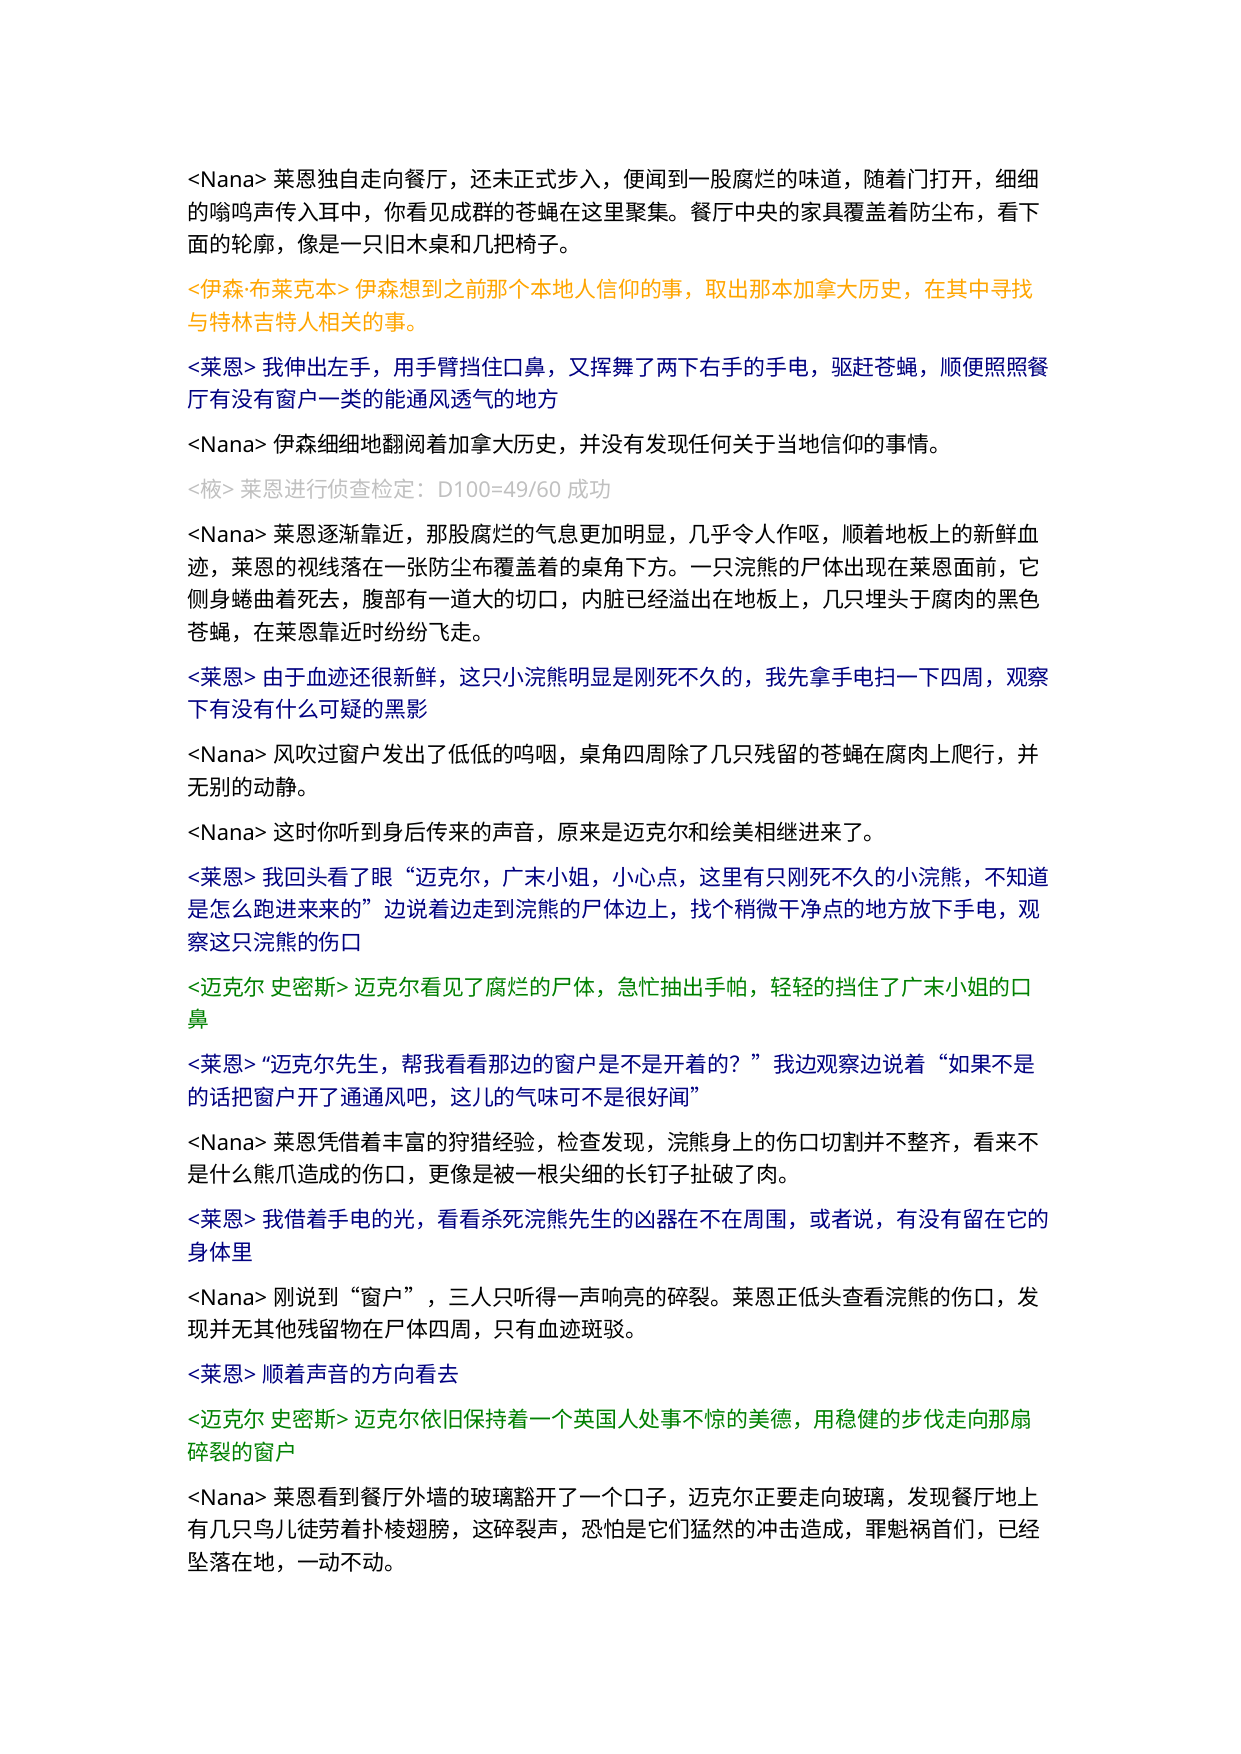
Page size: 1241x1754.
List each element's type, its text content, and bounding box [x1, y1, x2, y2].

text <Nana> 伊森细细地翻阅着加拿大历史，并没有发现任何关于当地信仰的事情。 [187, 427, 1053, 459]
text <Nana> 这时你听到身后传来的声音，原来是迈克尔和绘美相继进来了。 [187, 814, 1053, 847]
text <伊森·布莱克本> 伊森想到之前那个本地人信仰的事，取出那本加拿大历史，在其中寻找与特林吉特人相关的事。 [187, 272, 1053, 337]
text <Nana> 风吹过窗户发出了低低的呜咽，桌角四周除了几只残留的苍蝇在腐肉上爬行，并无别的动静。 [187, 737, 1053, 802]
text <莱恩> 由于血迹还很新鲜，这只小浣熊明显是刚死不久的，我先拿手电扫一下四周，观察下有没有什么可疑的黑影 [187, 659, 1053, 724]
text <棭> 莱恩进行侦查检定：D100=49/60 成功 [187, 472, 1053, 504]
text <莱恩> 我回头看了眼“迈克尔，广末小姐，小心点，这里有只刚死不久的小浣熊，不知道是怎么跑进来来的”边说着边走到浣熊的尸体边上，找个稍微干净点的地方放下手电，观察这只浣熊的伤口 [187, 859, 1053, 957]
text <莱恩> 我借着手电的光，看看杀死浣熊先生的凶器在不在周围，或者说，有没有留在它的身体里 [187, 1202, 1053, 1267]
text <Nana> 刚说到“窗户”，三人只听得一声响亮的碎裂。莱恩正低头查看浣熊的伤口，发现并无其他残留物在尸体四周，只有血迹斑驳。 [187, 1279, 1053, 1344]
text <Nana> 莱恩独自走向餐厅，还未正式步入，便闻到一股腐烂的味道，随着门打开，细细的嗡鸣声传入耳中，你看见成群的苍蝇在这里聚集。餐厅中央的家具覆盖着防尘布，看下面的轮廓，像是一只旧木桌和几把椅子。 [187, 162, 1053, 259]
text <Nana> 莱恩逐渐靠近，那股腐烂的气息更加明显，几乎令人作呕，顺着地板上的新鲜血迹，莱恩的视线落在一张防尘布覆盖着的桌角下方。一只浣熊的尸体出现在莱恩面前，它侧身蜷曲着死去，腹部有一道大的切口，内脏已经溢出在地板上，几只埋头于腐肉的黑色苍蝇，在莱恩靠近时纷纷飞走。 [187, 517, 1053, 647]
text <迈克尔 史密斯> 迈克尔依旧保持着一个英国人处事不惊的美德，用稳健的步伐走向那扇碎裂的窗户 [187, 1402, 1053, 1467]
text <莱恩> “迈克尔先生，帮我看看那边的窗户是不是开着的？”我边观察边说着“如果不是的话把窗户开了通通风吧，这儿的气味可不是很好闻” [187, 1047, 1053, 1112]
text <莱恩> 顺着声音的方向看去 [187, 1357, 1053, 1389]
text <迈克尔 史密斯> 迈克尔看见了腐烂的尸体，急忙抽出手帕，轻轻的挡住了广末小姐的口鼻 [187, 969, 1053, 1034]
text <Nana> 莱恩凭借着丰富的狩猎经验，检查发现，浣熊身上的伤口切割并不整齐，看来不是什么熊爪造成的伤口，更像是被一根尖细的长钉子扯破了肉。 [187, 1124, 1053, 1189]
text <莱恩> 我伸出左手，用手臂挡住口鼻，又挥舞了两下右手的手电，驱赶苍蝇，顺便照照餐厅有没有窗户一类的能通风透气的地方 [187, 349, 1053, 414]
text <Nana> 莱恩看到餐厅外墙的玻璃豁开了一个口子，迈克尔正要走向玻璃，发现餐厅地上有几只鸟儿徒劳着扑棱翅膀，这碎裂声，恐怕是它们猛然的冲击造成，罪魁祸首们，已经坠落在地，一动不动。 [187, 1479, 1053, 1577]
